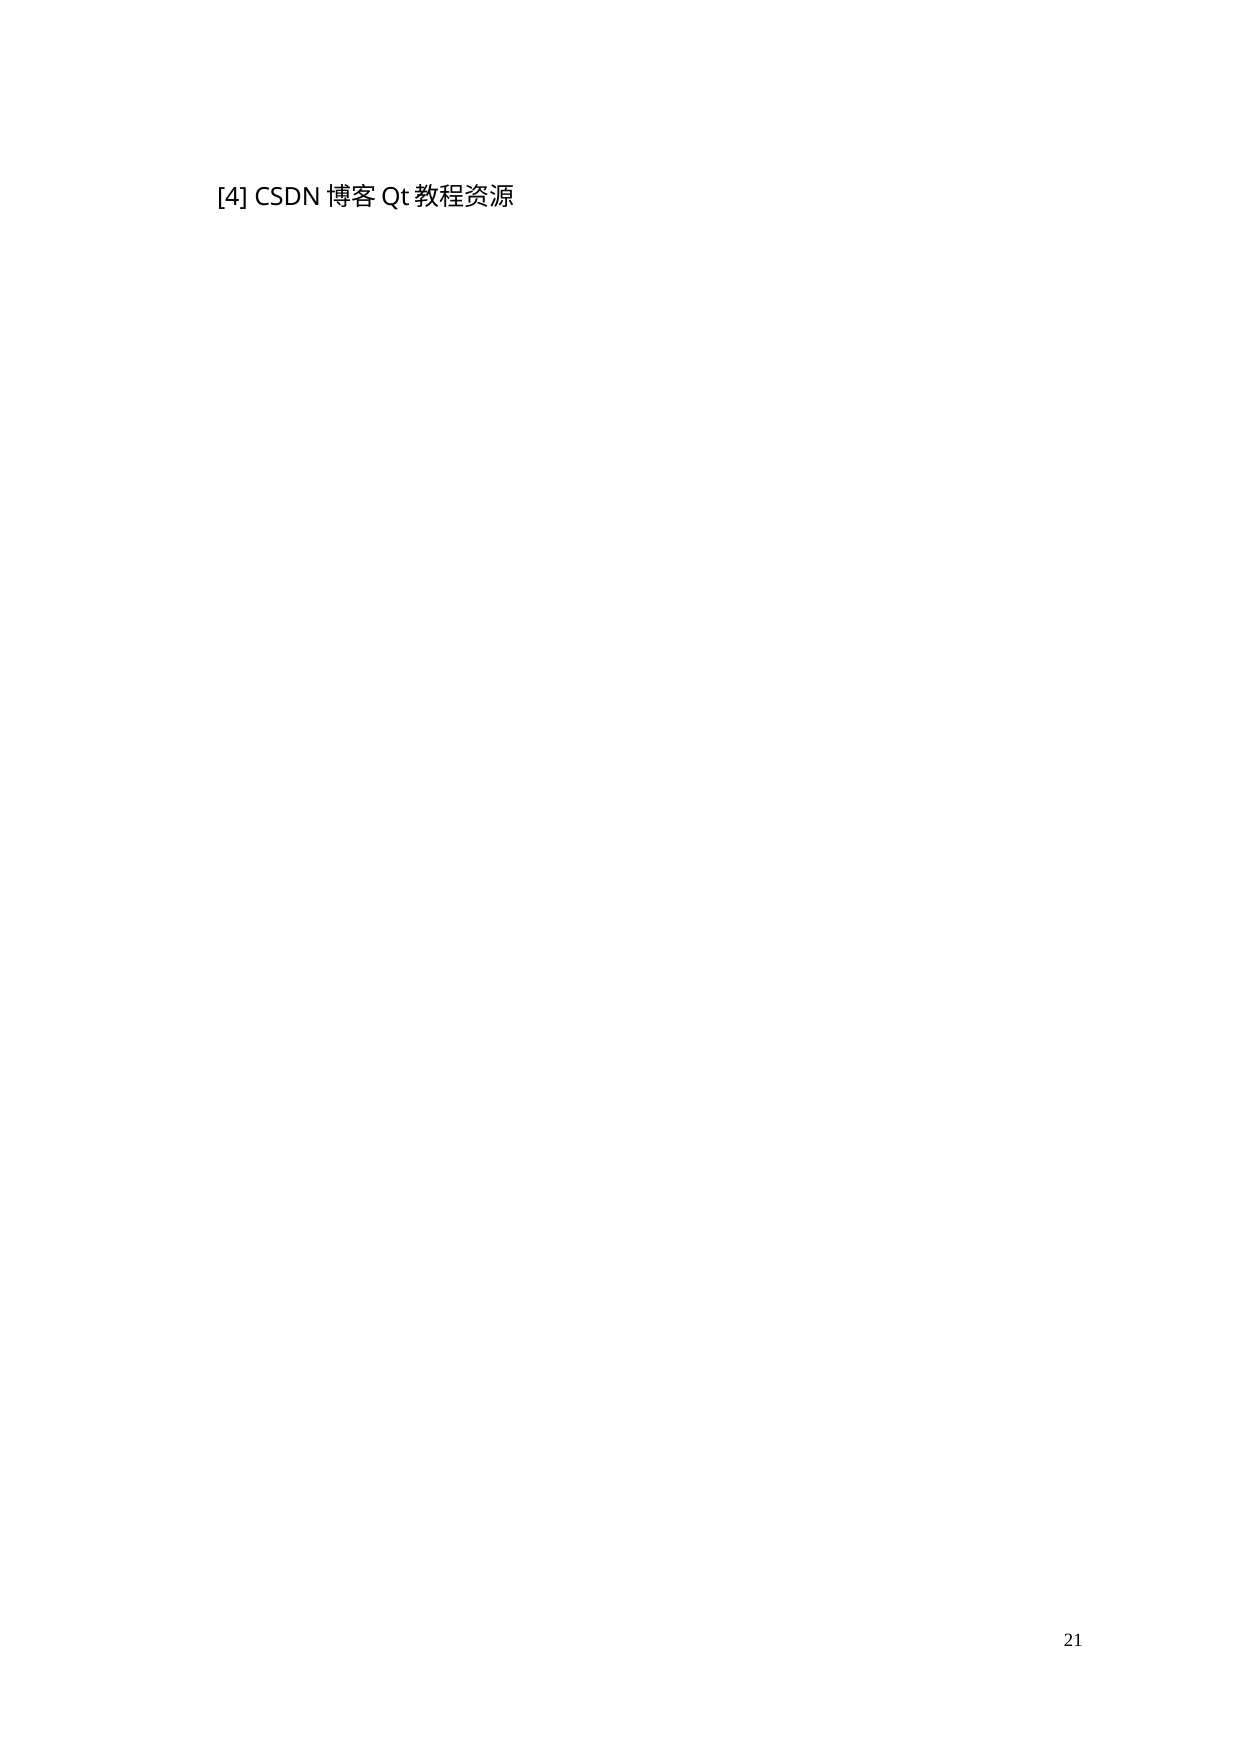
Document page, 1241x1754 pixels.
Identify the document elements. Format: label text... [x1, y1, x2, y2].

text [4] CSDN博客Qt教程资源 [217, 162, 1082, 227]
